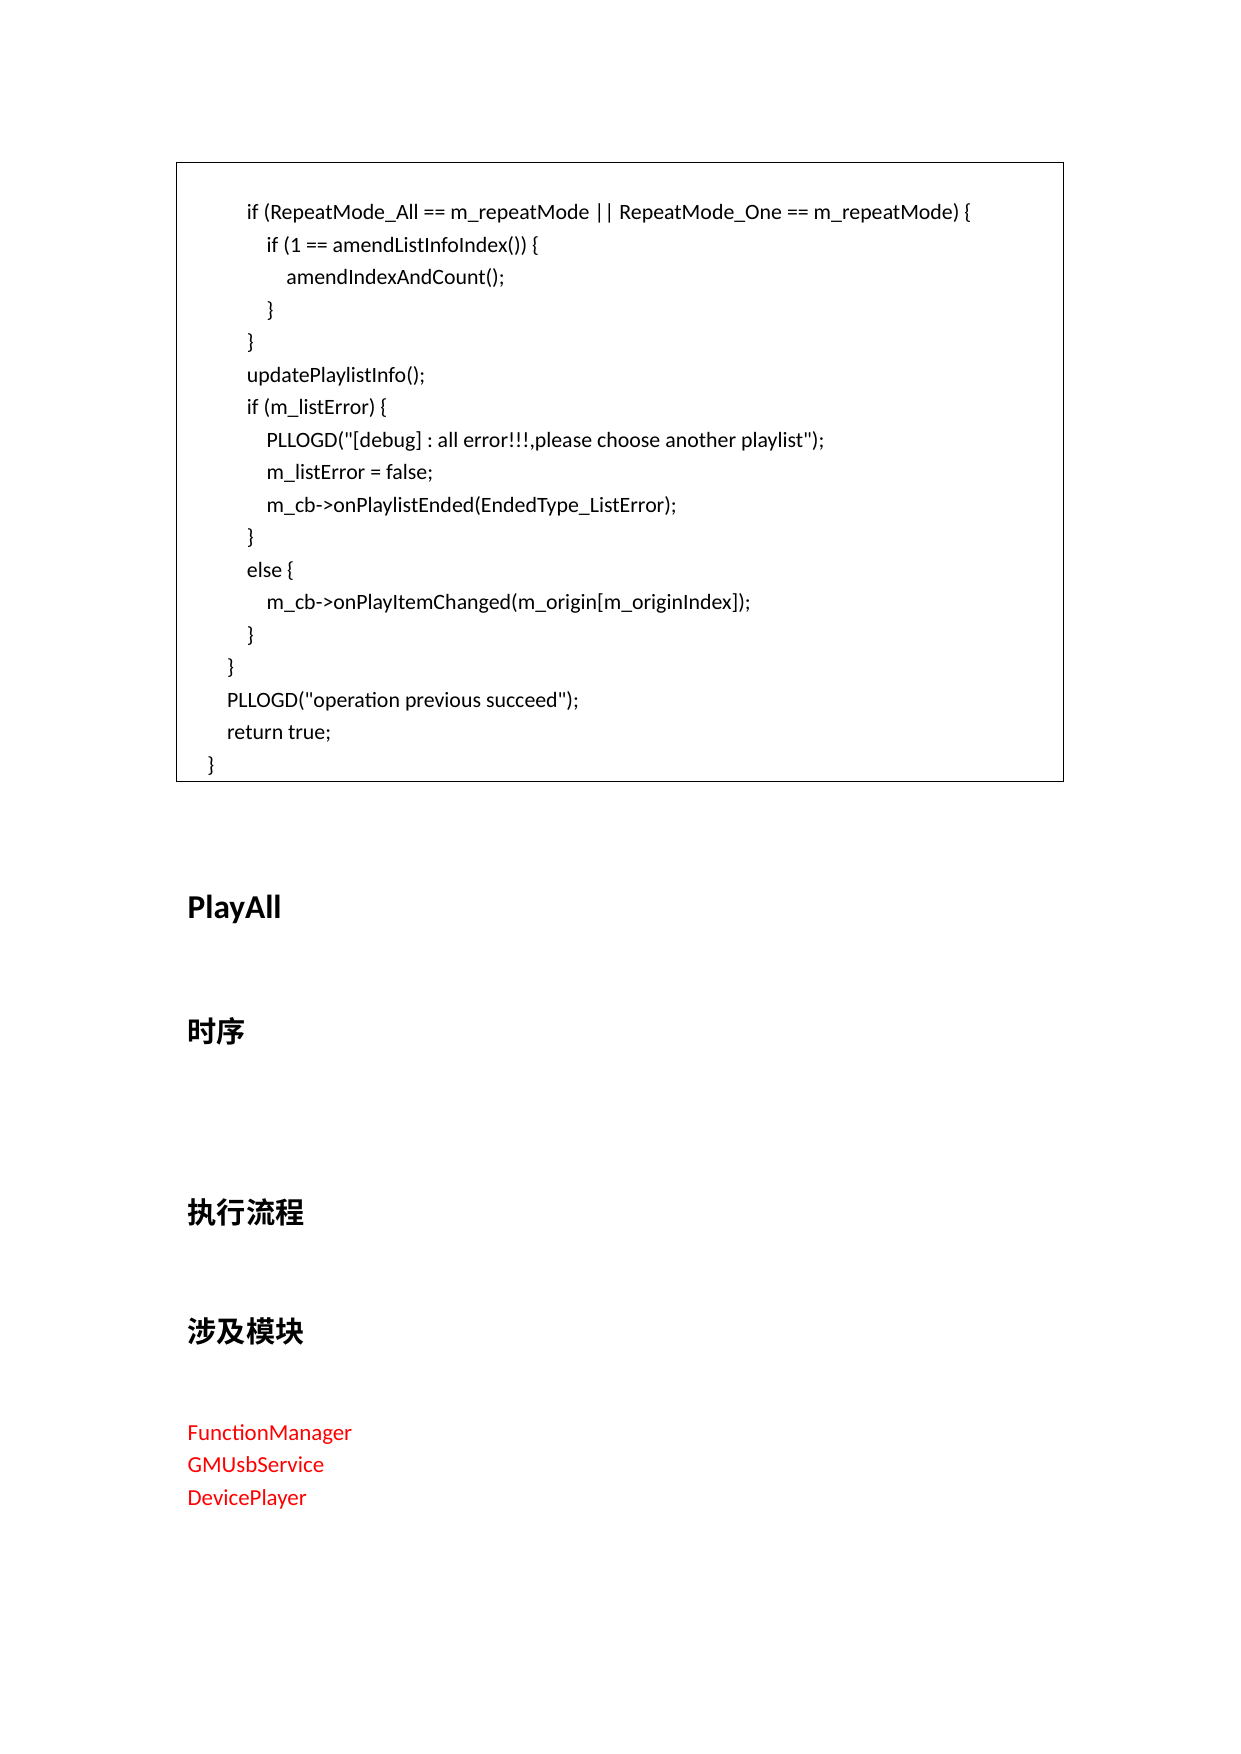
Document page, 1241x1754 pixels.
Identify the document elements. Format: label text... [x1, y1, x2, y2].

text GMUsbService [187, 1448, 1053, 1481]
subtitle PlayAll [187, 874, 1053, 939]
subtitle 时序 [187, 997, 1053, 1062]
text DevicePlayer [187, 1481, 1053, 1513]
text FunctionManager [187, 1416, 1053, 1448]
subtitle 涉及模块 [187, 1297, 1053, 1362]
subtitle 执行流程 [187, 1178, 1053, 1243]
